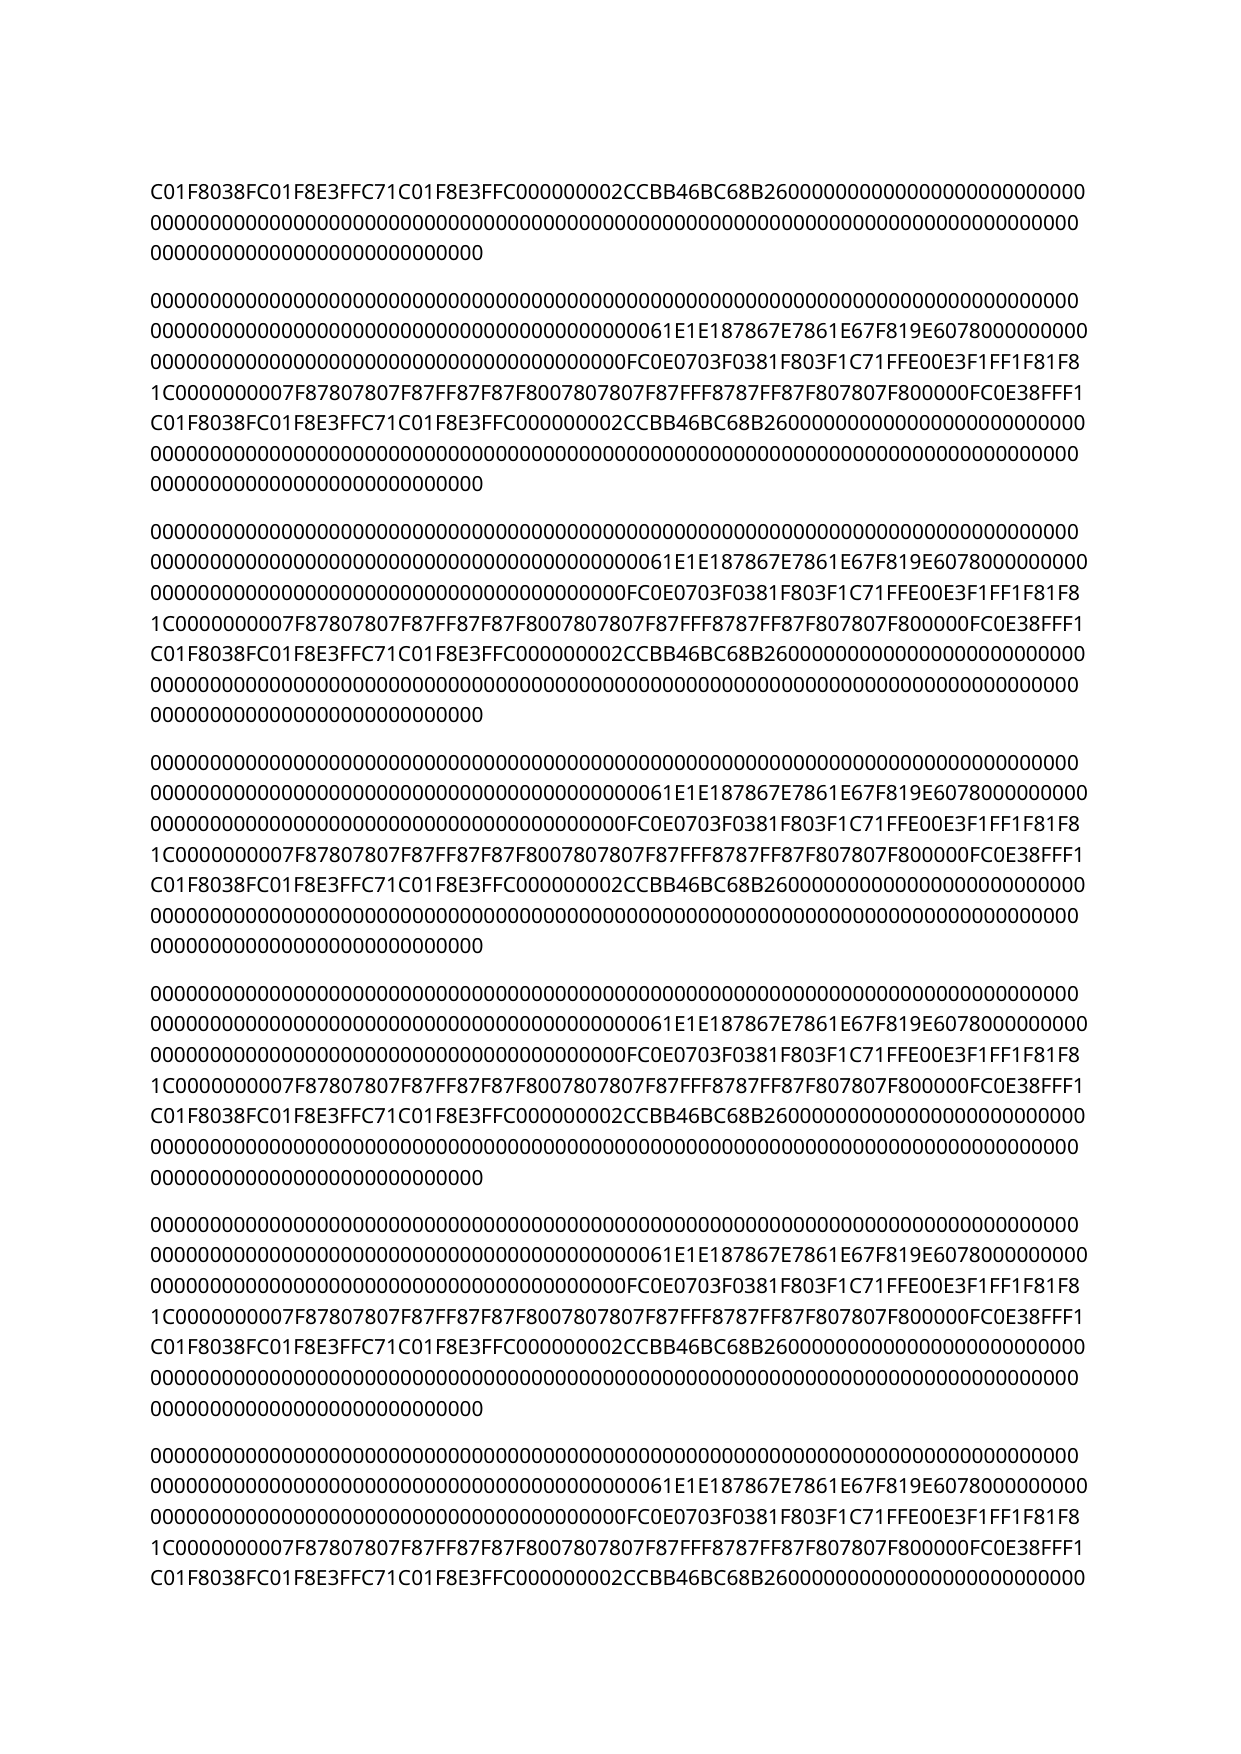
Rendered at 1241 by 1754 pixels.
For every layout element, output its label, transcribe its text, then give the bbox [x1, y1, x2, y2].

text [150, 177, 1090, 267]
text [150, 1441, 1090, 1592]
